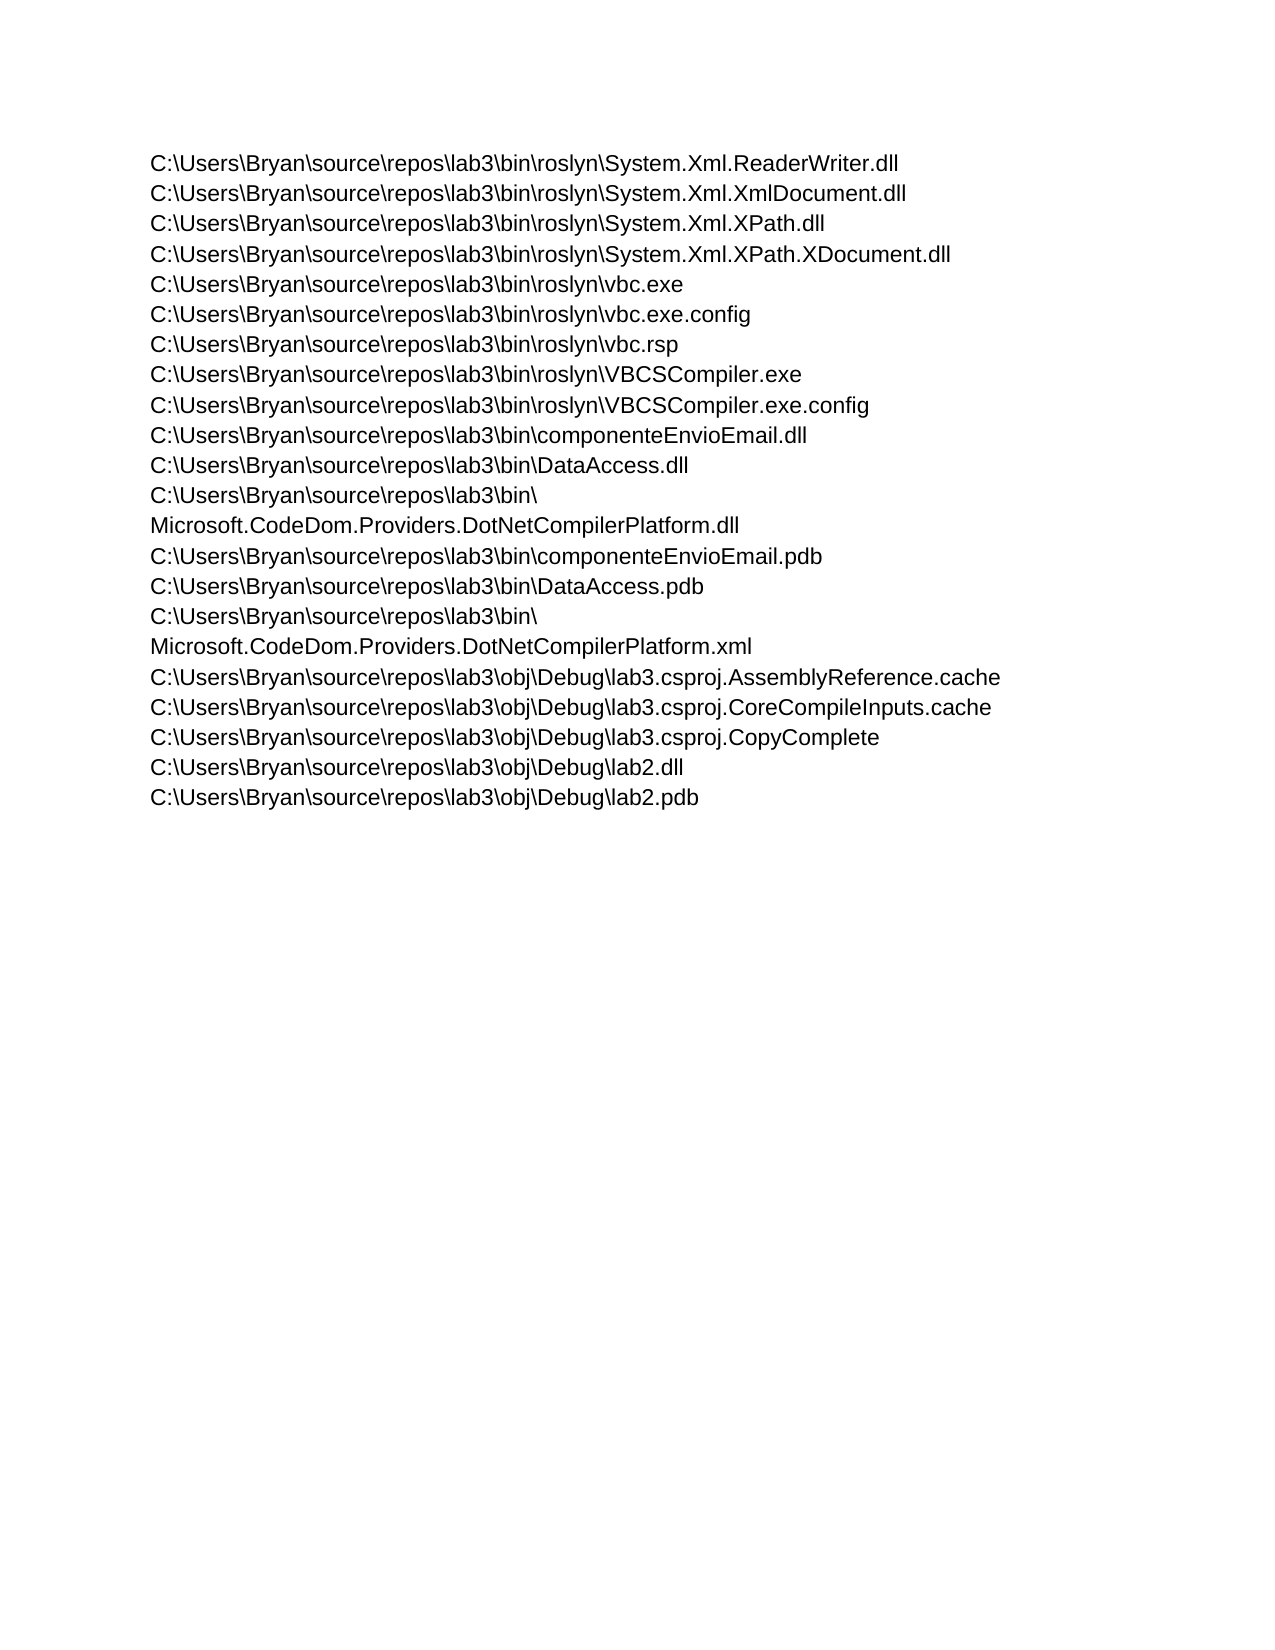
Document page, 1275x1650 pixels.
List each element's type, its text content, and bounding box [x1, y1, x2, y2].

text C:\Users\Bryan\source\repos\lab3\obj\Debug\lab2.dll [150, 754, 1125, 781]
text C:\Users\Bryan\source\repos\lab3\bin\roslyn\vbc.rsp [150, 331, 1125, 358]
text C:\Users\Bryan\source\repos\lab3\bin\roslyn\System.Xml.XmlDocument.dll [150, 180, 1125, 207]
text C:\Users\Bryan\source\repos\lab3\obj\Debug\lab2.pdb [150, 784, 1125, 811]
text C:\Users\Bryan\source\repos\lab3\bin\roslyn\vbc.exe.config [150, 301, 1125, 327]
text C:\Users\Bryan\source\repos\lab3\bin\roslyn\System.Xml.XPath.dll [150, 210, 1125, 237]
text C:\Users\Bryan\source\repos\lab3\bin\DataAccess.pdb [150, 573, 1125, 599]
text C:\Users\Bryan\source\repos\lab3\bin\roslyn\VBCSCompiler.exe.config [150, 392, 1125, 418]
text C:\Users\Bryan\source\repos\lab3\bin\componenteEnvioEmail.dll [150, 422, 1125, 448]
text C:\Users\Bryan\source\repos\lab3\bin\DataAccess.dll [150, 452, 1125, 478]
text C:\Users\Bryan\source\repos\lab3\obj\Debug\lab3.csproj.AssemblyReference.cache [150, 663, 1125, 690]
text C:\Users\Bryan\source\repos\lab3\bin\roslyn\VBCSCompiler.exe [150, 361, 1125, 388]
text C:\Users\Bryan\source\repos\lab3\obj\Debug\lab3.csproj.CopyComplete [150, 724, 1125, 750]
text C:\Users\Bryan\source\repos\lab3\bin\Microsoft.CodeDom.Providers.DotNetCompilerPlatform.xml [150, 603, 1125, 660]
text C:\Users\Bryan\source\repos\lab3\bin\Microsoft.CodeDom.Providers.DotNetCompilerPlatform.dll [150, 482, 1125, 539]
text C:\Users\Bryan\source\repos\lab3\obj\Debug\lab3.csproj.CoreCompileInputs.cache [150, 694, 1125, 720]
text C:\Users\Bryan\source\repos\lab3\bin\roslyn\System.Xml.ReaderWriter.dll [150, 150, 1125, 176]
text C:\Users\Bryan\source\repos\lab3\bin\componenteEnvioEmail.pdb [150, 543, 1125, 569]
text C:\Users\Bryan\source\repos\lab3\bin\roslyn\System.Xml.XPath.XDocument.dll [150, 241, 1125, 267]
text C:\Users\Bryan\source\repos\lab3\bin\roslyn\vbc.exe [150, 271, 1125, 297]
